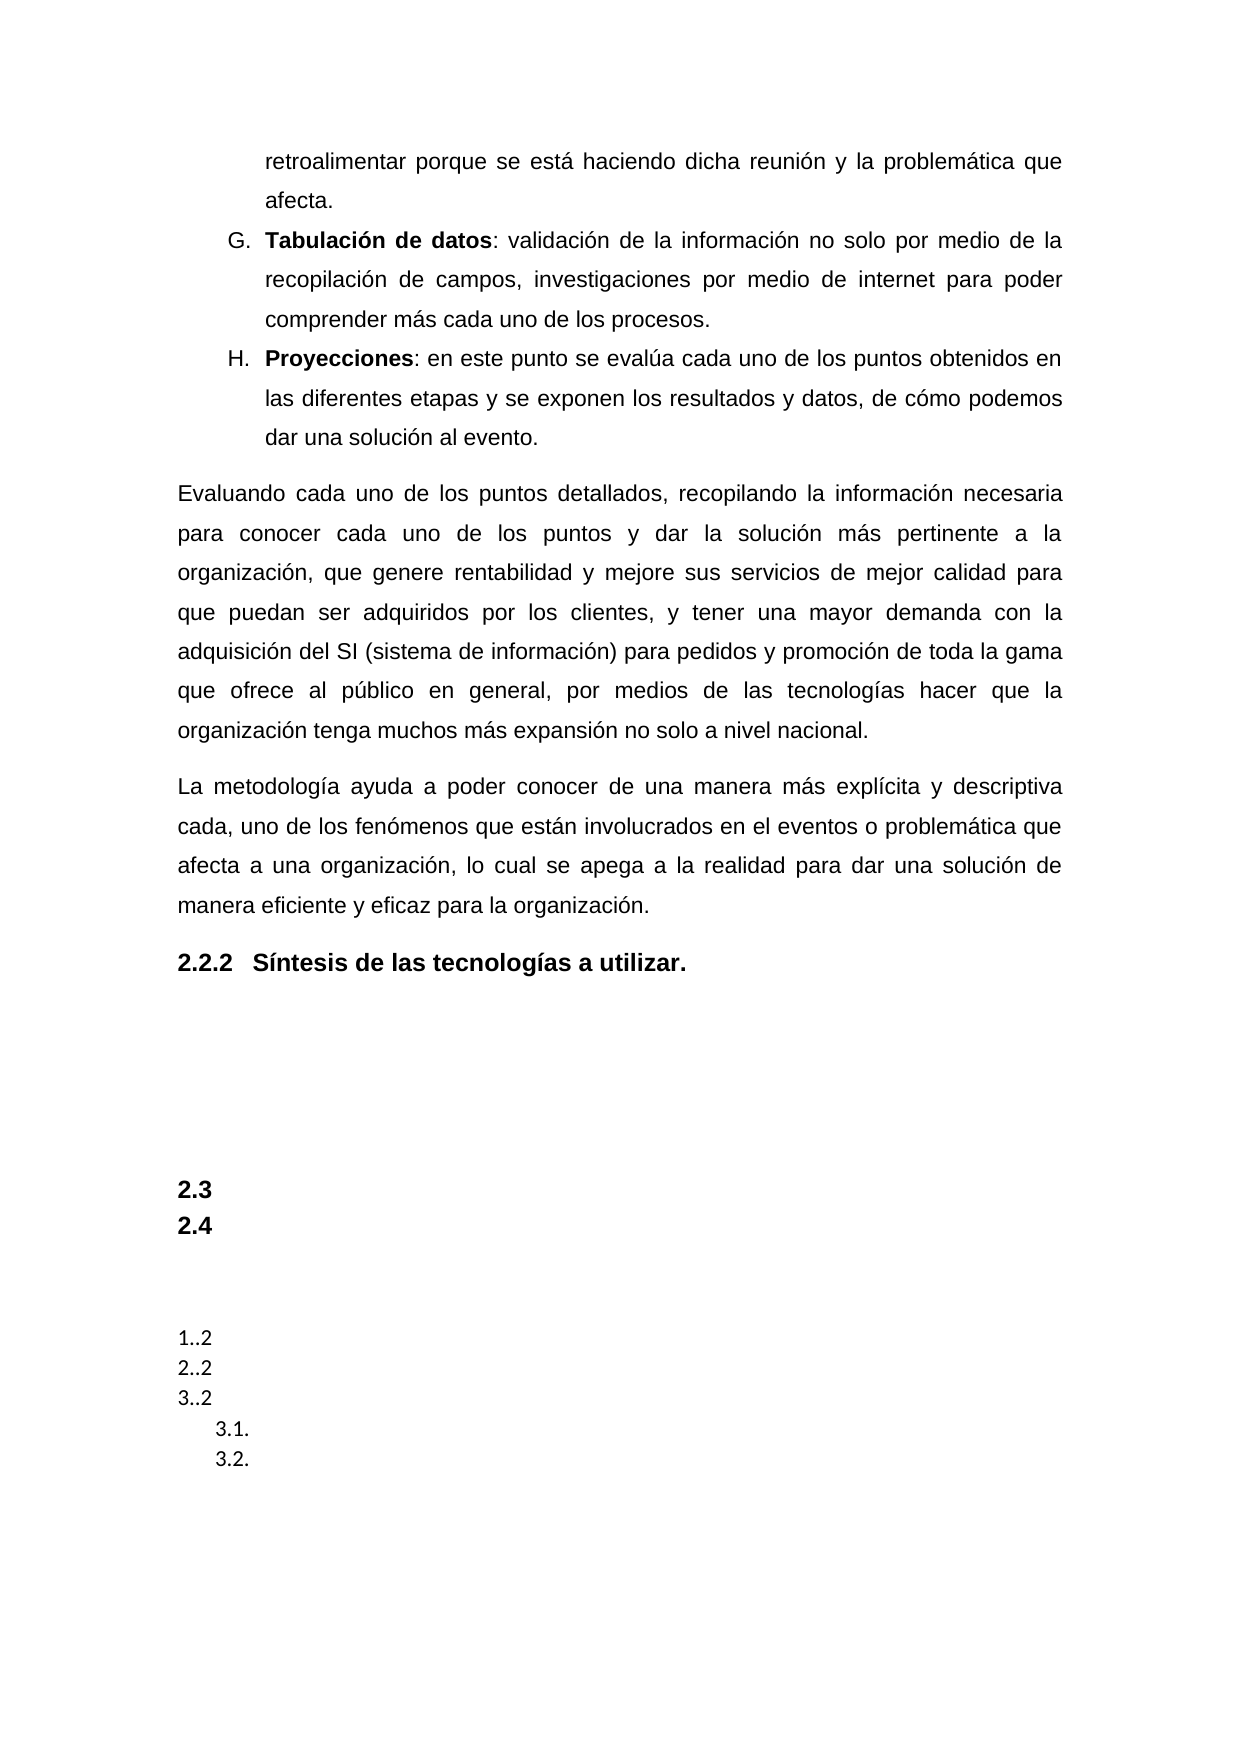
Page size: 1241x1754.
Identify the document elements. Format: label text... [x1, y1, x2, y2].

list Tabulación de datos: validación de la información no solo por medio de la recopilación de campos, investigaciones por medio de internet para poder comprender más cada uno de los procesos. [227, 227, 1063, 332]
text Evaluando cada uno de los puntos detallados, recopilando la información necesaria para conocer cada uno de los puntos y dar la solución más pertinente a la organización, que genere rentabilidad y mejore sus servicios de mejor calidad para que puedan ser adquiridos por los clientes, y tener una mayor demanda con la adquisición del SI (sistema de información) para pedidos y promoción de toda la gama que ofrece al público en general, por medios de las tecnologías hacer que la organización tenga muchos más expansión no solo a nivel nacional. [177, 480, 1063, 743]
list Proyecciones: en este punto se evalúa cada uno de los puntos obtenidos en las diferentes etapas y se exponen los resultados y datos, de cómo podemos dar una solución al evento. [227, 345, 1063, 450]
text La metodología ayuda a poder conocer de una manera más explícita y descriptiva cada, uno de los fenómenos que están involucrados en el eventos o problemática que afecta a una organización, lo cual se apega a la realidad para dar una solución de manera eficiente y eficaz para la organización. [177, 773, 1063, 918]
subtitle Síntesis de las tecnologías a utilizar. [177, 948, 1063, 976]
